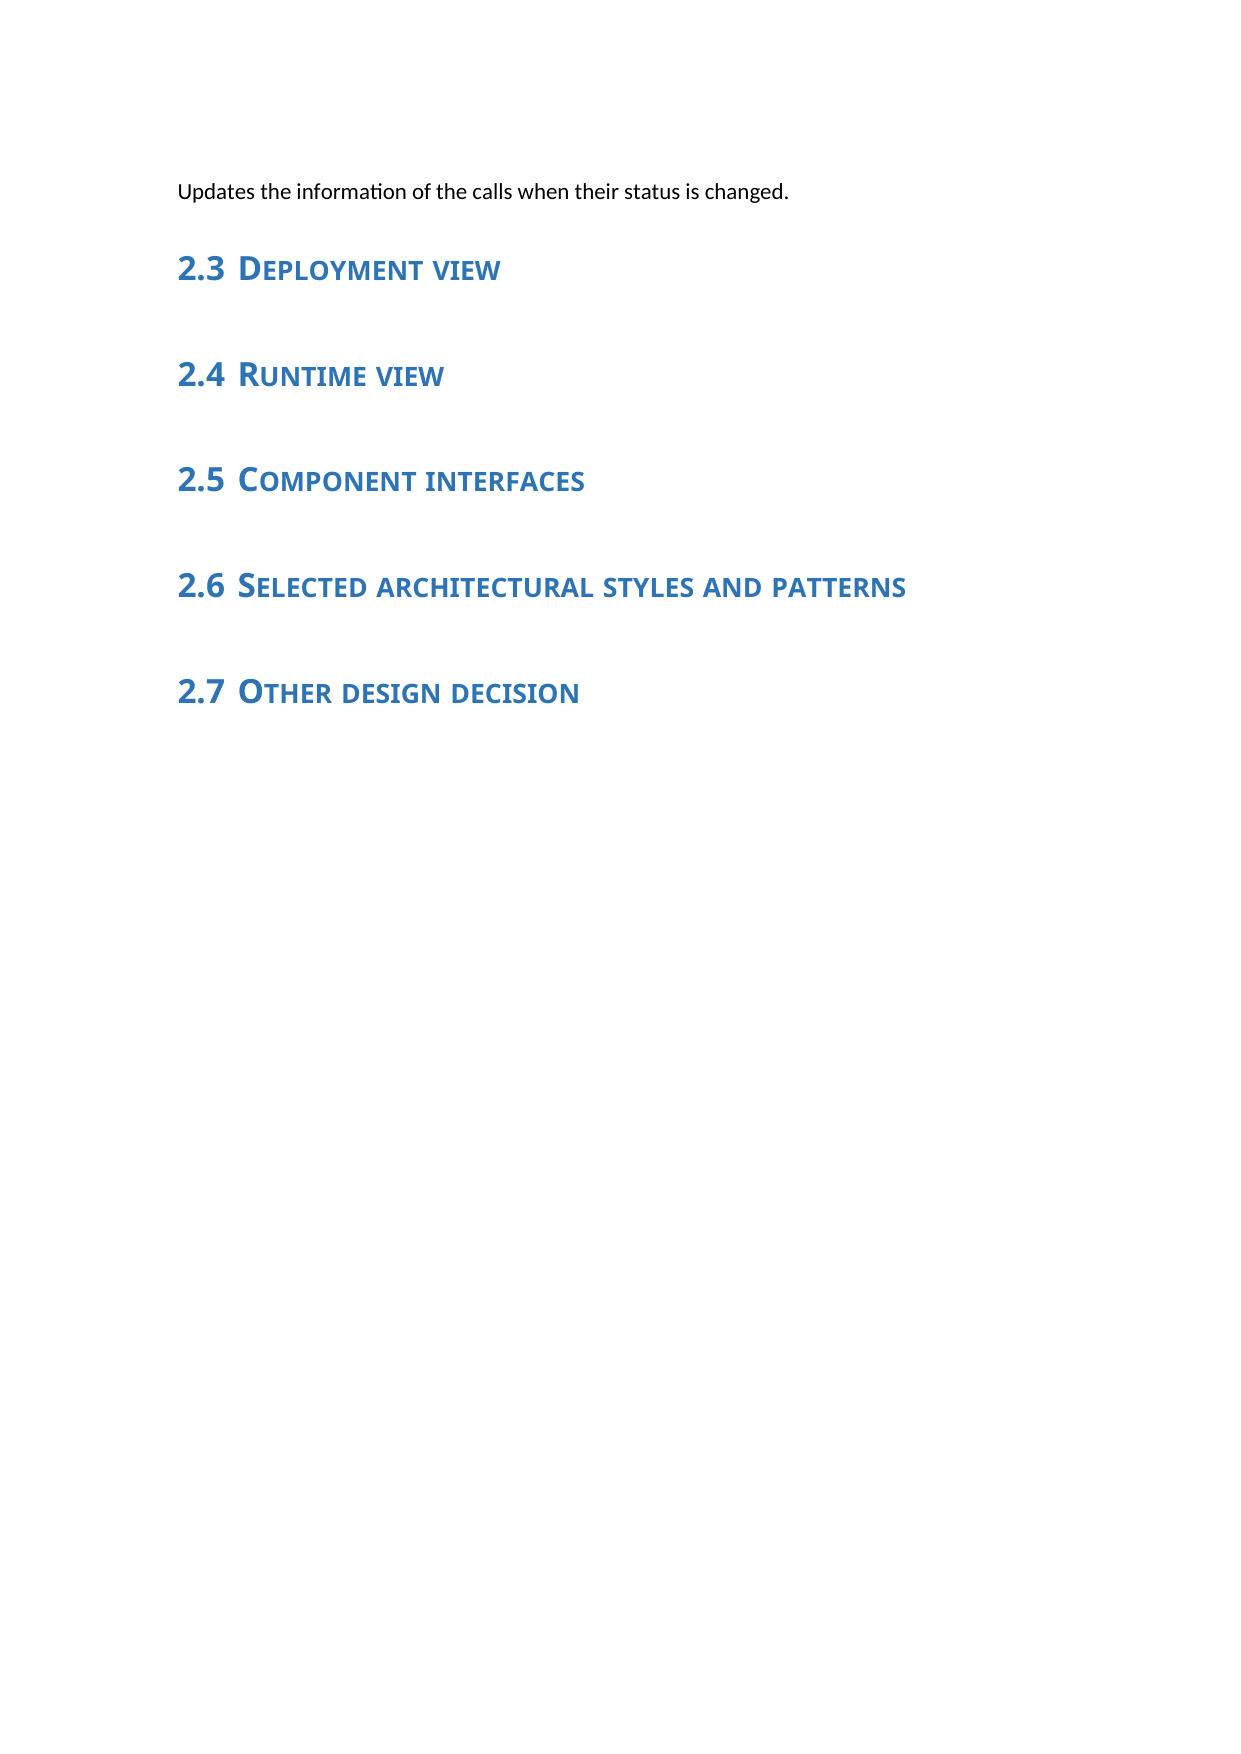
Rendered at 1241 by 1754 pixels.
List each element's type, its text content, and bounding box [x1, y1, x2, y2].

subtitle Selected architectural styles and patterns [177, 562, 1063, 607]
subtitle Other design decision [177, 667, 1063, 713]
subtitle Component interfaces [177, 456, 1063, 502]
subtitle Runtime view [177, 351, 1063, 396]
text Updates the information of the calls when their status is changed. [177, 177, 1063, 205]
subtitle Deployment view [177, 245, 1063, 290]
